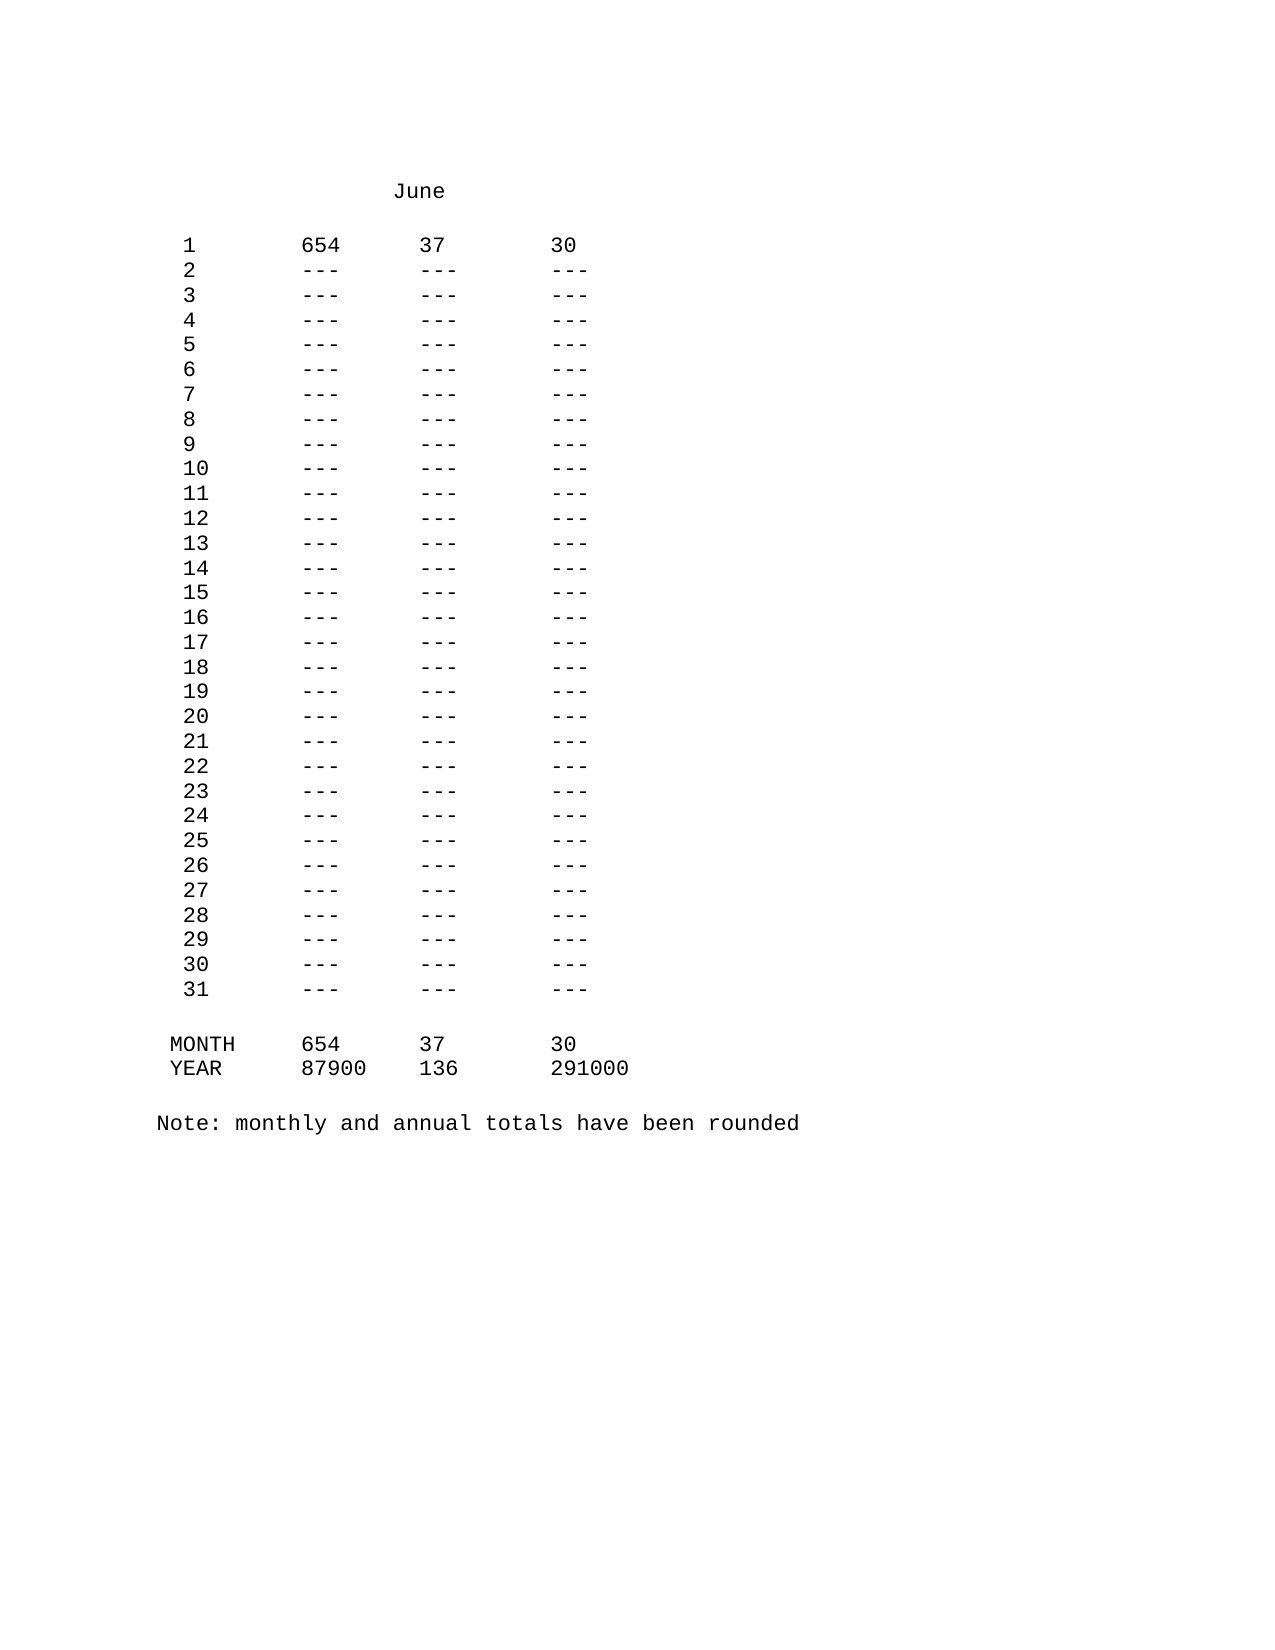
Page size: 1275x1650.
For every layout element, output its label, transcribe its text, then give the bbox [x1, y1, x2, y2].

text 6 --- --- --- [156, 358, 1172, 383]
text 22 --- --- --- [156, 755, 1172, 780]
text 13 --- --- --- [156, 532, 1172, 557]
text YEAR 87900 136 291000 [156, 1057, 1172, 1082]
text 20 --- --- --- [156, 705, 1172, 730]
text 26 --- --- --- [156, 854, 1172, 879]
text 25 --- --- --- [156, 829, 1172, 854]
text 18 --- --- --- [156, 656, 1172, 681]
text 12 --- --- --- [156, 507, 1172, 532]
text 31 --- --- --- [156, 978, 1172, 1003]
text 4 --- --- --- [156, 309, 1172, 333]
text 30 --- --- --- [156, 953, 1172, 978]
text 1 654 37 30 [156, 234, 1172, 259]
text 28 --- --- --- [156, 904, 1172, 928]
text 19 --- --- --- [156, 681, 1172, 705]
text June [156, 180, 1172, 204]
text Note: monthly and annual totals have been rounded [156, 1112, 1172, 1137]
text MONTH 654 37 30 [156, 1033, 1172, 1057]
text 5 --- --- --- [156, 333, 1172, 358]
text 11 --- --- --- [156, 482, 1172, 507]
text 8 --- --- --- [156, 408, 1172, 433]
text 21 --- --- --- [156, 730, 1172, 755]
text 24 --- --- --- [156, 804, 1172, 829]
text 7 --- --- --- [156, 383, 1172, 408]
text 29 --- --- --- [156, 928, 1172, 953]
text 27 --- --- --- [156, 879, 1172, 904]
text 15 --- --- --- [156, 581, 1172, 606]
text 23 --- --- --- [156, 780, 1172, 804]
text 2 --- --- --- [156, 259, 1172, 284]
text 14 --- --- --- [156, 557, 1172, 581]
text 17 --- --- --- [156, 631, 1172, 656]
text 9 --- --- --- [156, 433, 1172, 457]
text 16 --- --- --- [156, 606, 1172, 631]
text 3 --- --- --- [156, 284, 1172, 309]
text 10 --- --- --- [156, 457, 1172, 482]
